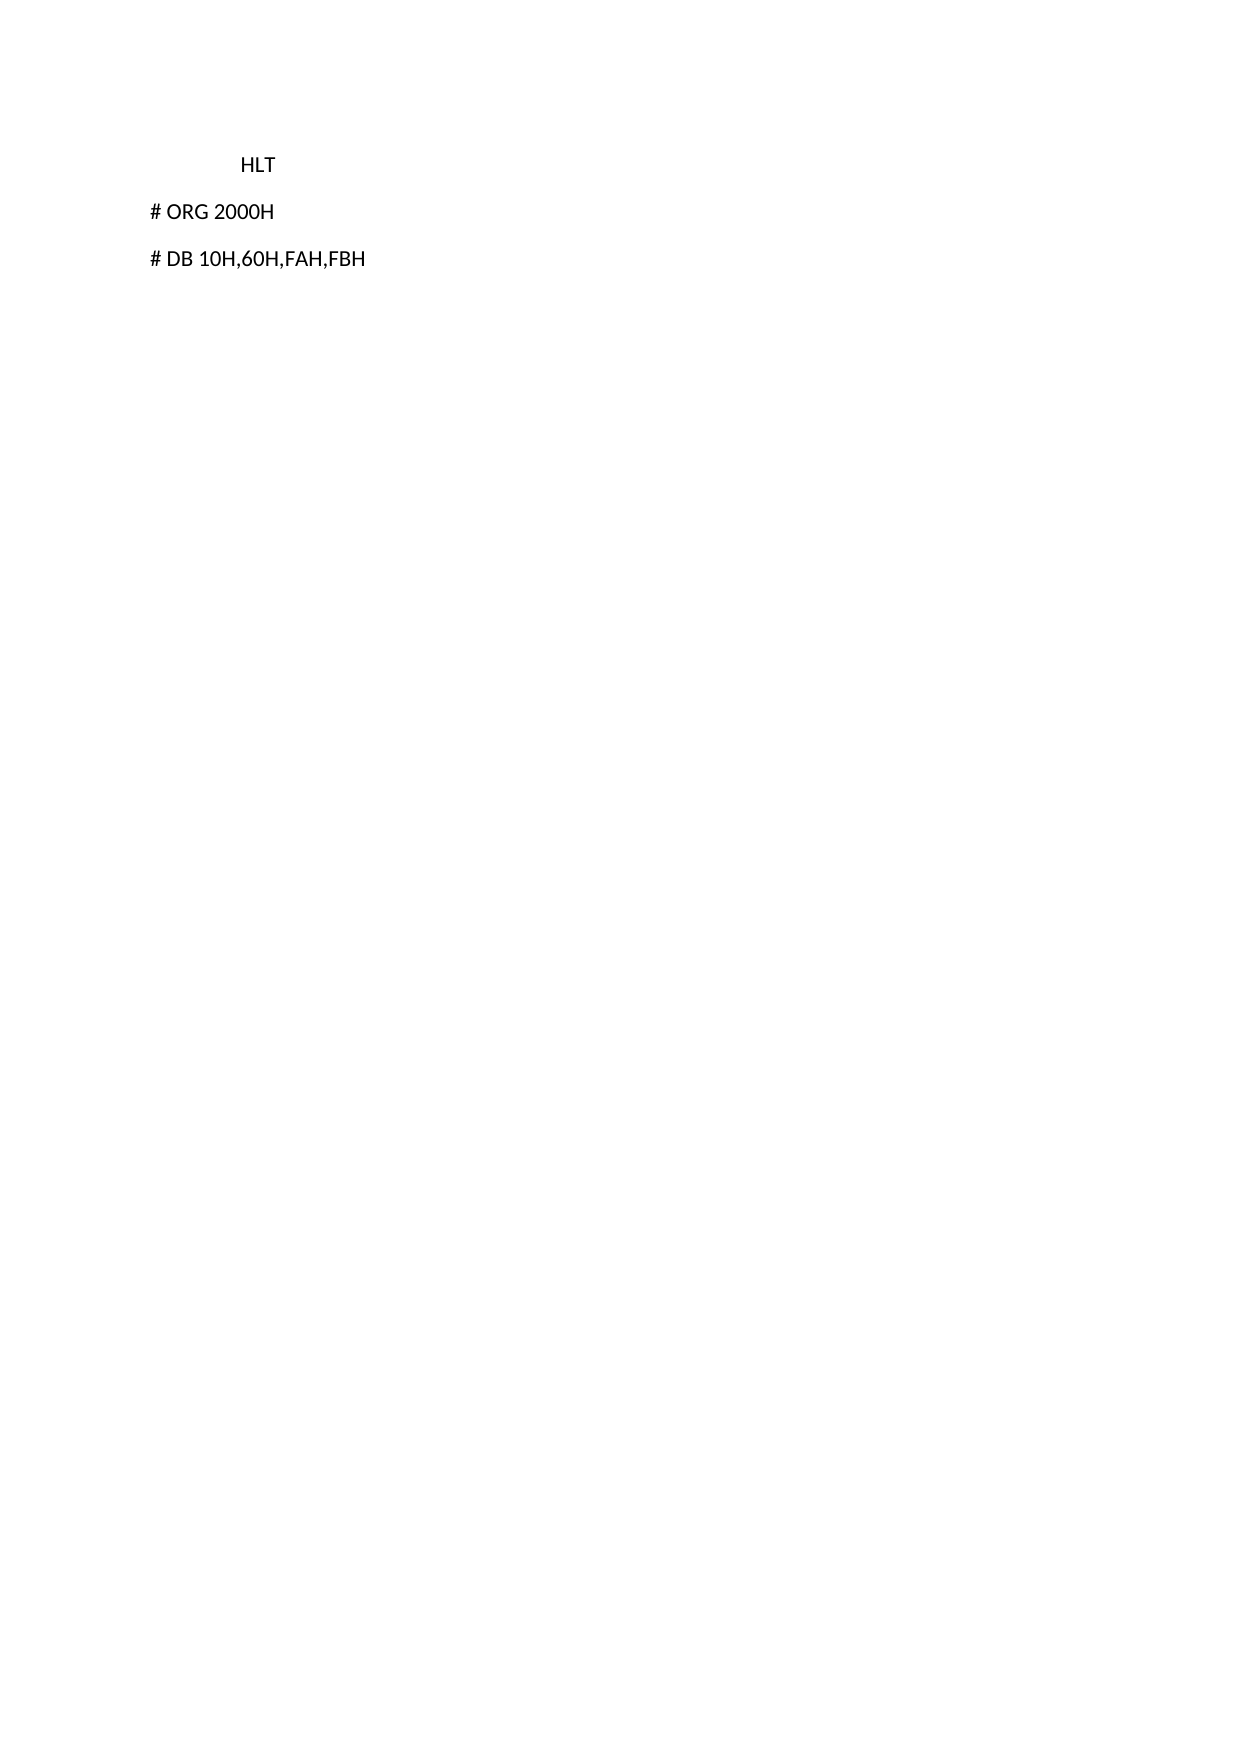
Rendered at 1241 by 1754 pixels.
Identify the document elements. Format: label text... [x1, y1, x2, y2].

text # DB 10H,60H,FAH,FBH [150, 244, 1090, 272]
text # ORG 2000H [150, 197, 1090, 225]
text HLT [150, 150, 1090, 178]
